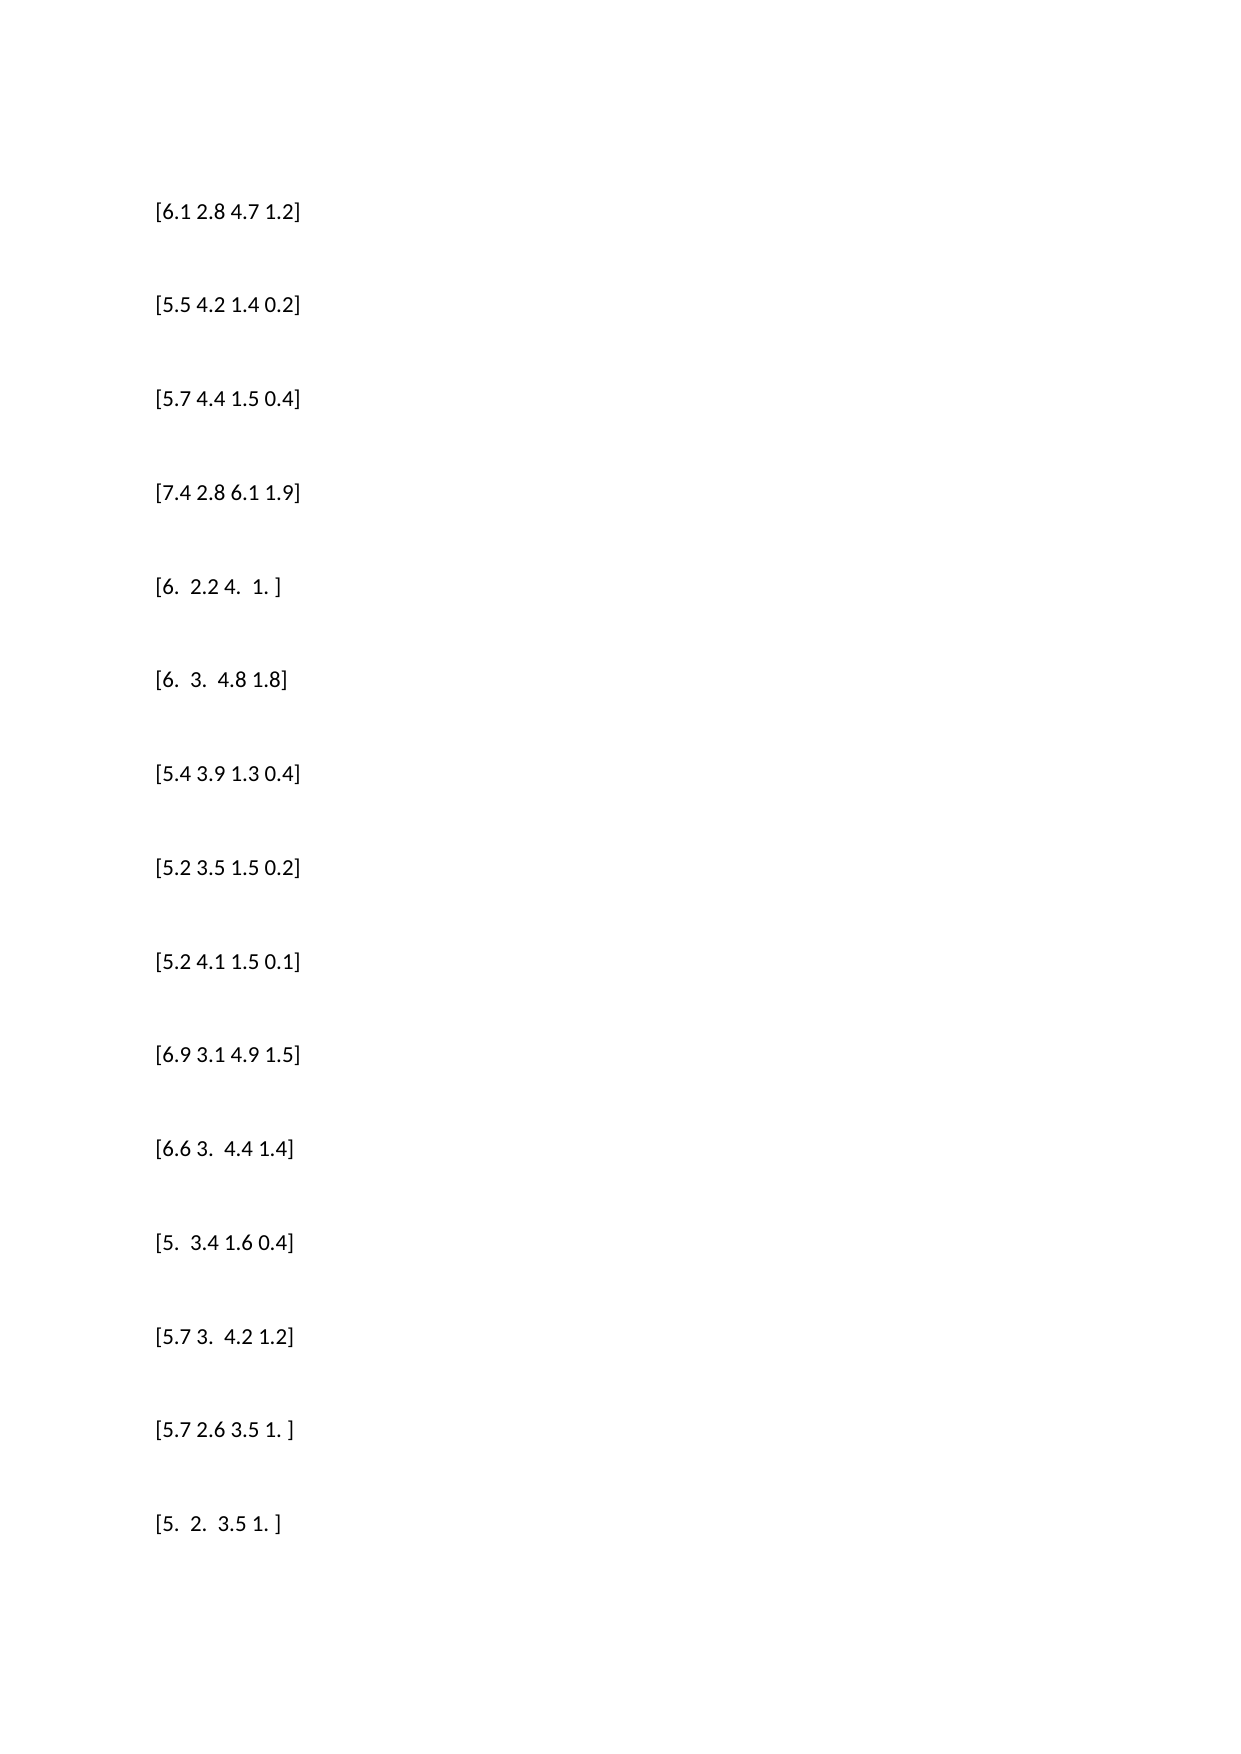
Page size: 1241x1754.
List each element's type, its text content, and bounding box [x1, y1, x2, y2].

text [6. 3. 4.8 1.8] [150, 666, 1090, 694]
text [6.9 3.1 4.9 1.5] [150, 1041, 1090, 1069]
text [5.5 4.2 1.4 0.2] [150, 291, 1090, 319]
text [6.6 3. 4.4 1.4] [150, 1134, 1090, 1162]
text [5.2 4.1 1.5 0.1] [150, 947, 1090, 975]
text [5.2 3.5 1.5 0.2] [150, 853, 1090, 881]
text [5.7 4.4 1.5 0.4] [150, 384, 1090, 412]
text [5. 3.4 1.6 0.4] [150, 1228, 1090, 1256]
text [7.4 2.8 6.1 1.9] [150, 478, 1090, 506]
text [5. 2. 3.5 1. ] [150, 1509, 1090, 1537]
text [5.7 2.6 3.5 1. ] [150, 1416, 1090, 1444]
text [5.7 3. 4.2 1.2] [150, 1322, 1090, 1350]
text [5.4 3.9 1.3 0.4] [150, 759, 1090, 787]
text [6.1 2.8 4.7 1.2] [150, 197, 1090, 225]
text [6. 2.2 4. 1. ] [150, 572, 1090, 600]
